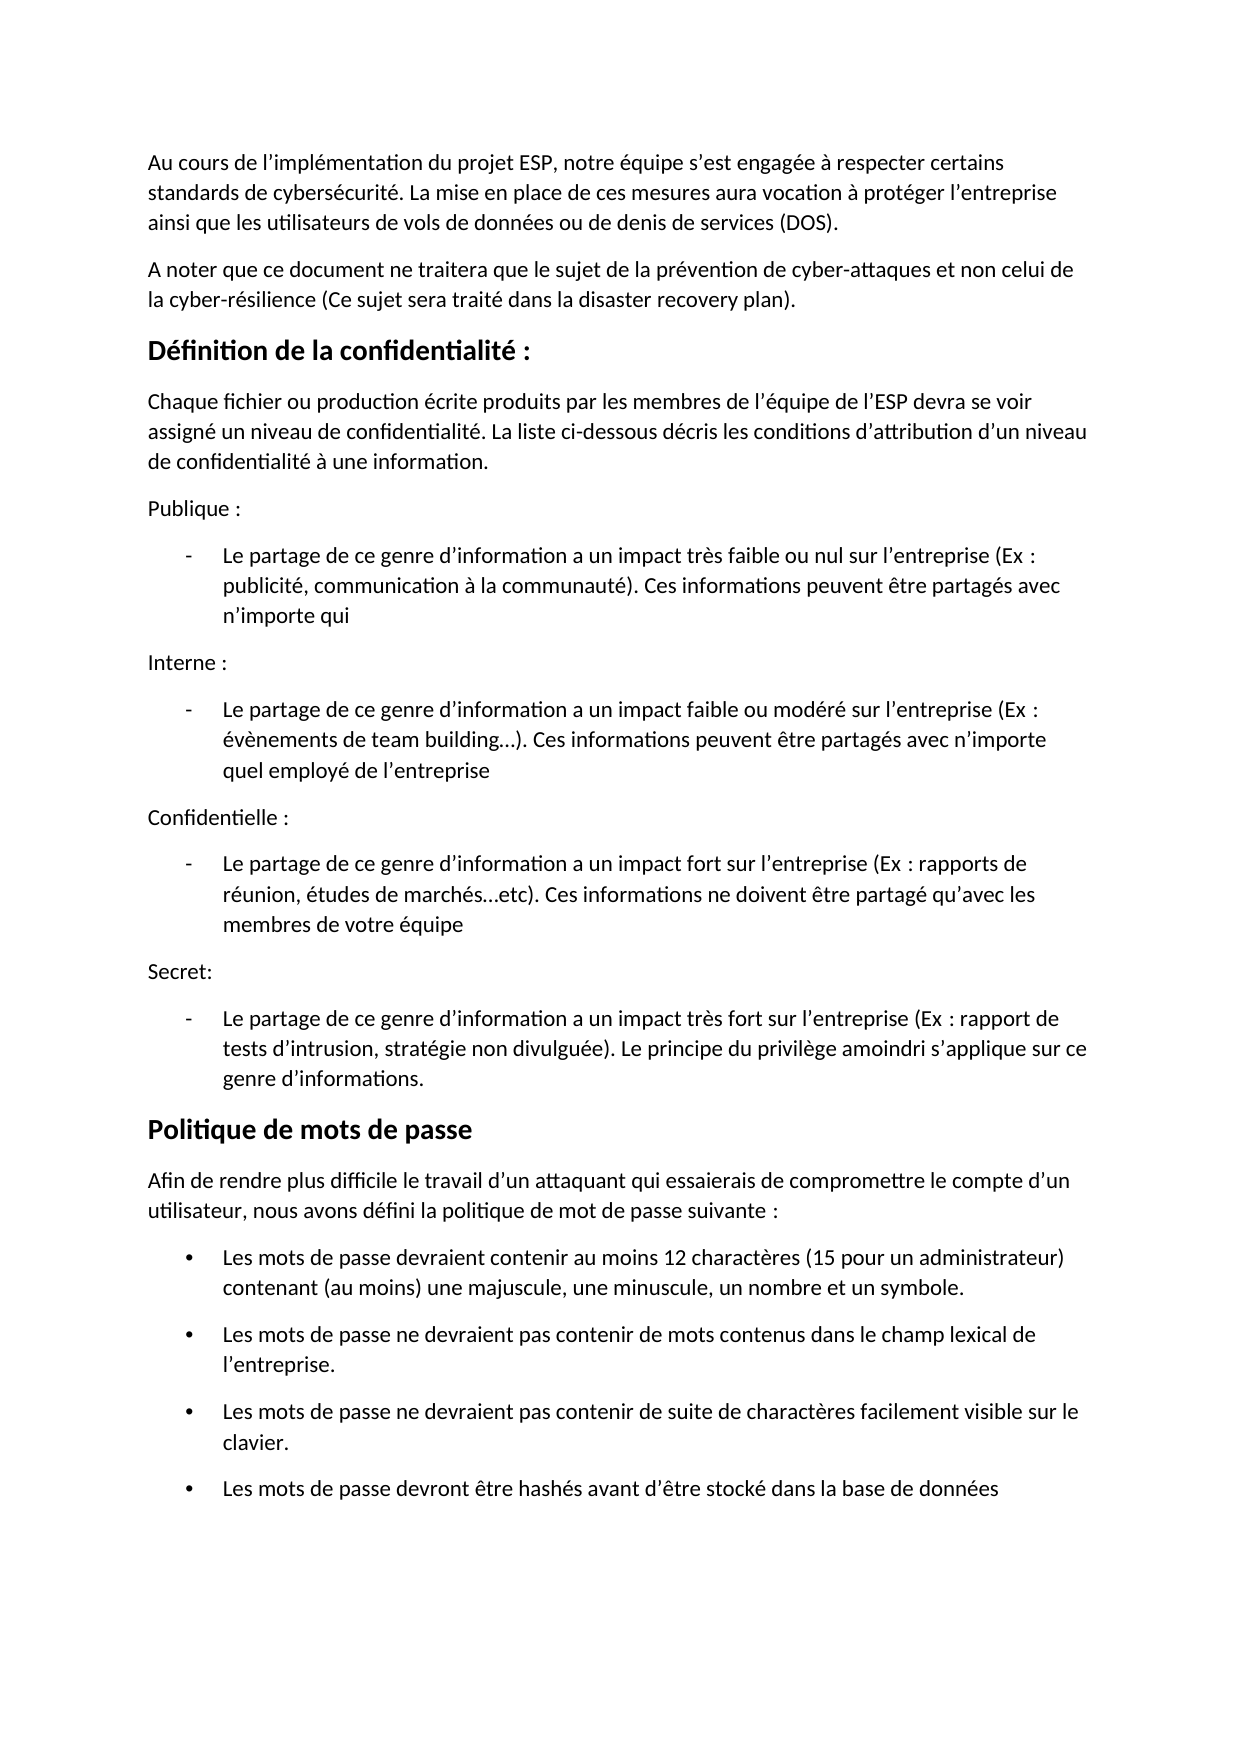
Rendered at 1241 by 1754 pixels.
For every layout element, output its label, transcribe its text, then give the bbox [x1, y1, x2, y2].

text Définition de la confidentialité : [148, 332, 1093, 368]
text Confidentielle : [148, 803, 1093, 831]
list Les mots de passe devront être hashés avant d’être stocké dans la base de données [185, 1474, 1093, 1502]
list Les mots de passe devraient contenir au moins 12 charactères (15 pour un administrateur) contenant (au moins) une majuscule, une minuscule, un nombre et un symbole. [185, 1243, 1093, 1301]
text Afin de rendre plus difficile le travail d’un attaquant qui essaierais de compromettre le compte d’un utilisateur, nous avons défini la politique de mot de passe suivante : [148, 1166, 1093, 1224]
list Le partage de ce genre d’information a un impact faible ou modéré sur l’entreprise (Ex : évènements de team building…). Ces informations peuvent être partagés avec n’importe quel employé de l’entreprise [185, 695, 1093, 784]
text Secret: [148, 957, 1093, 985]
list Les mots de passe ne devraient pas contenir de mots contenus dans le champ lexical de l’entreprise. [185, 1320, 1093, 1378]
text Publique : [148, 494, 1093, 522]
text Interne : [148, 648, 1093, 677]
list Le partage de ce genre d’information a un impact très faible ou nul sur l’entreprise (Ex : publicité, communication à la communauté). Ces informations peuvent être partagés avec n’importe qui [185, 541, 1093, 630]
text Politique de mots de passe [148, 1111, 1093, 1147]
text Au cours de l’implémentation du projet ESP, notre équipe s’est engagée à respecter certains standards de cybersécurité. La mise en place de ces mesures aura vocation à protéger l’entreprise ainsi que les utilisateurs de vols de données ou de denis de services (DOS). [148, 148, 1093, 236]
list Les mots de passe ne devraient pas contenir de suite de charactères facilement visible sur le clavier. [185, 1397, 1093, 1456]
text Chaque fichier ou production écrite produits par les membres de l’équipe de l’ESP devra se voir assigné un niveau de confidentialité. La liste ci-dessous décris les conditions d’attribution d’un niveau de confidentialité à une information. [148, 387, 1093, 476]
list Le partage de ce genre d’information a un impact très fort sur l’entreprise (Ex : rapport de tests d’intrusion, stratégie non divulguée). Le principe du privilège amoindri s’applique sur ce genre d’informations. [185, 1004, 1093, 1092]
list Le partage de ce genre d’information a un impact fort sur l’entreprise (Ex : rapports de réunion, études de marchés…etc). Ces informations ne doivent être partagé qu’avec les membres de votre équipe [185, 849, 1093, 938]
text A noter que ce document ne traitera que le sujet de la prévention de cyber-attaques et non celui de la cyber-résilience (Ce sujet sera traité dans la disaster recovery plan). [148, 255, 1093, 313]
